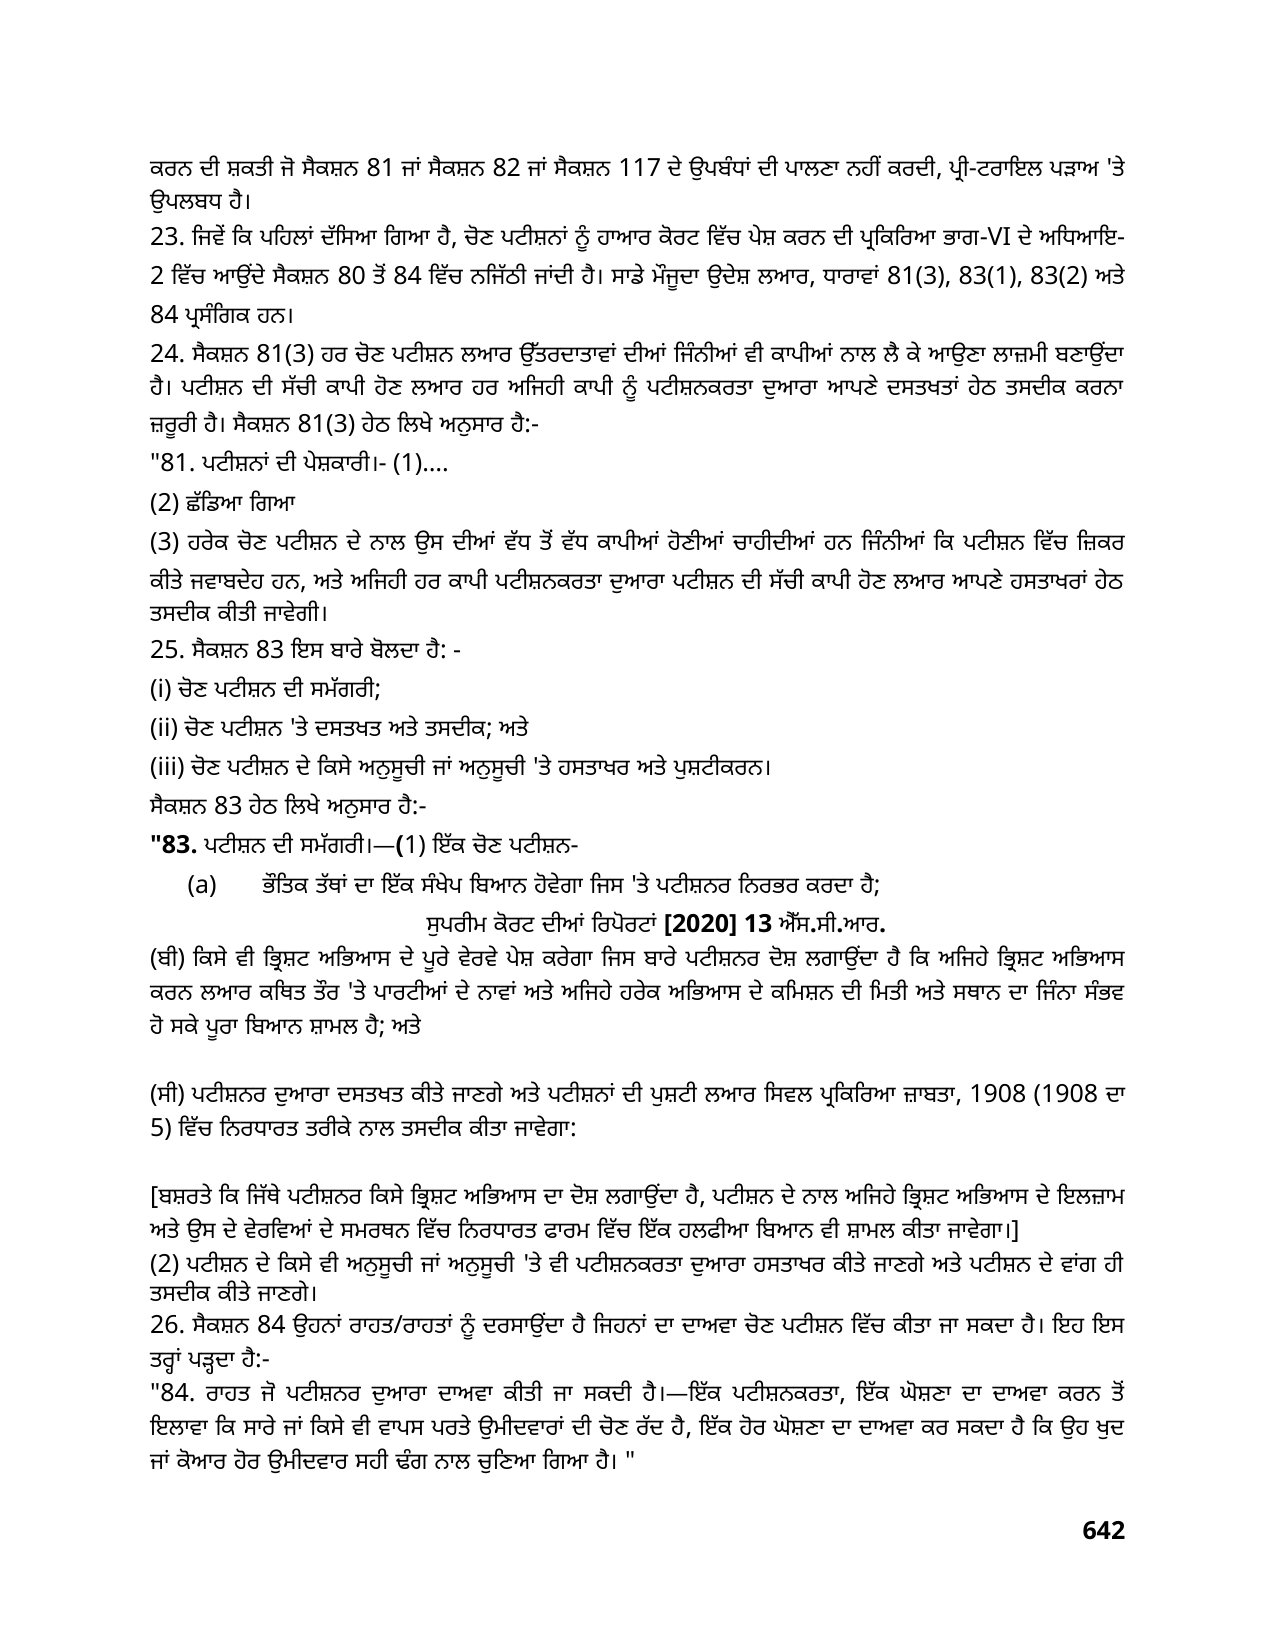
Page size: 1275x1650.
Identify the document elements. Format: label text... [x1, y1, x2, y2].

text (ਸੀ) ਪਟੀਸ਼ਨਰ ਦੁਆਰਾ ਦਸਤਖਤ ਕੀਤੇ ਜਾਣਗੇ ਅਤੇ ਪਟੀਸ਼ਨਾਂ ਦੀ ਪੁਸ਼ਟੀ ਲਆਰ ਸਿਵਲ ਪ੍ਰਕਿਰਿਆ ਜ਼ਾਬਤਾ, 1908 (1908 ਦਾ 5) ਵਿੱਚ ਨਿਰਧਾਰਤ ਤਰੀਕੇ ਨਾਲ ਤਸਦੀਕ ਕੀਤਾ ਜਾਵੇਗਾ: [150, 1076, 1125, 1144]
text ਸੁਪਰੀਮ ਕੋਰਟ ਦੀਆਂ ਰਿਪੋਰਟਾਂ [2020] 13 ਐੱਸ.ਸੀ.ਆਰ. [187, 905, 1125, 939]
text [ਬਸ਼ਰਤੇ ਕਿ ਜਿੱਥੇ ਪਟੀਸ਼ਨਰ ਕਿਸੇ ਭ੍ਰਿਸ਼ਟ ਅਭਿਆਸ ਦਾ ਦੋਸ਼ ਲਗਾਉਂਦਾ ਹੈ, ਪਟੀਸ਼ਨ ਦੇ ਨਾਲ ਅਜਿਹੇ ਭ੍ਰਿਸ਼ਟ ਅਭਿਆਸ ਦੇ ਇਲਜ਼ਾਮ ਅਤੇ ਉਸ ਦੇ ਵੇਰਵਿਆਂ ਦੇ ਸਮਰਥਨ ਵਿੱਚ ਨਿਰਧਾਰਤ ਫਾਰਮ ਵਿੱਚ ਇੱਕ ਹਲਫੀਆ ਬਿਆਨ ਵੀ ਸ਼ਾਮਲ ਕੀਤਾ ਜਾਵੇਗਾ।] [150, 1178, 1125, 1246]
text 23. ਜਿਵੇਂ ਕਿ ਪਹਿਲਾਂ ਦੱਸਿਆ ਗਿਆ ਹੈ, ਚੋਣ ਪਟੀਸ਼ਨਾਂ ਨੂੰ ਹਾਆਰ ਕੋਰਟ ਵਿੱਚ ਪੇਸ਼ ਕਰਨ ਦੀ ਪ੍ਰਕਿਰਿਆ ਭਾਗ-VI ਦੇ ਅਧਿਆਇ-2 ਵਿੱਚ ਆਉਂਦੇ ਸੈਕਸ਼ਨ 80 ਤੋਂ 84 ਵਿੱਚ ਨਜਿੱਠੀ ਜਾਂਦੀ ਹੈ। ਸਾਡੇ ਮੌਜੂਦਾ ਉਦੇਸ਼ ਲਆਰ, ਧਾਰਾਵਾਂ 81(3), 83(1), 83(2) ਅਤੇ 84 ਪ੍ਰਸੰਗਿਕ ਹਨ। [150, 219, 1125, 331]
list ਭੌਤਿਕ ਤੱਥਾਂ ਦਾ ਇੱਕ ਸੰਖੇਪ ਬਿਆਨ ਹੋਵੇਗਾ ਜਿਸ 'ਤੇ ਪਟੀਸ਼ਨਰ ਨਿਰਭਰ ਕਰਦਾ ਹੈ; [187, 866, 1125, 900]
text 26. ਸੈਕਸ਼ਨ 84 ਉਹਨਾਂ ਰਾਹਤ/ਰਾਹਤਾਂ ਨੂੰ ਦਰਸਾਉਂਦਾ ਹੈ ਜਿਹਨਾਂ ਦਾ ਦਾਅਵਾ ਚੋਣ ਪਟੀਸ਼ਨ ਵਿੱਚ ਕੀਤਾ ਜਾ ਸਕਦਾ ਹੈ। ਇਹ ਇਸ ਤਰ੍ਹਾਂ ਪੜ੍ਹਦਾ ਹੈ:- [150, 1307, 1125, 1375]
text 24. ਸੈਕਸ਼ਨ 81(3) ਹਰ ਚੋਣ ਪਟੀਸ਼ਨ ਲਆਰ ਉੱਤਰਦਾਤਾਵਾਂ ਦੀਆਂ ਜਿੰਨੀਆਂ ਵੀ ਕਾਪੀਆਂ ਨਾਲ ਲੈ ਕੇ ਆਉਣਾ ਲਾਜ਼ਮੀ ਬਣਾਉਂਦਾ ਹੈ। ਪਟੀਸ਼ਨ ਦੀ ਸੱਚੀ ਕਾਪੀ ਹੋਣ ਲਆਰ ਹਰ ਅਜਿਹੀ ਕਾਪੀ ਨੂੰ ਪਟੀਸ਼ਨਕਰਤਾ ਦੁਆਰਾ ਆਪਣੇ ਦਸਤਖਤਾਂ ਹੇਠ ਤਸਦੀਕ ਕਰਨਾ ਜ਼ਰੂਰੀ ਹੈ। ਸੈਕਸ਼ਨ 81(3) ਹੇਠ ਲਿਖੇ ਅਨੁਸਾਰ ਹੈ:- [150, 336, 1125, 440]
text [150, 150, 1125, 215]
text (2) ਛੱਡਿਆ ਗਿਆ [150, 484, 1125, 518]
text 25. ਸੈਕਸ਼ਨ 83 ਇਸ ਬਾਰੇ ਬੋਲਦਾ ਹੈ: - [150, 631, 1125, 665]
text ਸੈਕਸ਼ਨ 83 ਹੇਠ ਲਿਖੇ ਅਨੁਸਾਰ ਹੈ:- [150, 788, 1125, 822]
text "83. ਪਟੀਸ਼ਨ ਦੀ ਸਮੱਗਰੀ।—(1) ਇੱਕ ਚੋਣ ਪਟੀਸ਼ਨ- [150, 827, 1125, 861]
text (ii) ਚੋਣ ਪਟੀਸ਼ਨ 'ਤੇ ਦਸਤਖਤ ਅਤੇ ਤਸਦੀਕ; ਅਤੇ [150, 709, 1125, 744]
text "81. ਪਟੀਸ਼ਨਾਂ ਦੀ ਪੇਸ਼ਕਾਰੀ।- (1)…. [150, 445, 1125, 479]
text (2) ਪਟੀਸ਼ਨ ਦੇ ਕਿਸੇ ਵੀ ਅਨੁਸੂਚੀ ਜਾਂ ਅਨੁਸੂਚੀ 'ਤੇ ਵੀ ਪਟੀਸ਼ਨਕਰਤਾ ਦੁਆਰਾ ਹਸਤਾਖਰ ਕੀਤੇ ਜਾਣਗੇ ਅਤੇ ਪਟੀਸ਼ਨ ਦੇ ਵਾਂਗ ਹੀ ਤਸਦੀਕ ਕੀਤੇ ਜਾਣਗੇ। [150, 1246, 1125, 1307]
text (ਬੀ) ਕਿਸੇ ਵੀ ਭ੍ਰਿਸ਼ਟ ਅਭਿਆਸ ਦੇ ਪੂਰੇ ਵੇਰਵੇ ਪੇਸ਼ ਕਰੇਗਾ ਜਿਸ ਬਾਰੇ ਪਟੀਸ਼ਨਰ ਦੋਸ਼ ਲਗਾਉਂਦਾ ਹੈ ਕਿ ਅਜਿਹੇ ਭ੍ਰਿਸ਼ਟ ਅਭਿਆਸ ਕਰਨ ਲਆਰ ਕਥਿਤ ਤੌਰ 'ਤੇ ਪਾਰਟੀਆਂ ਦੇ ਨਾਵਾਂ ਅਤੇ ਅਜਿਹੇ ਹਰੇਕ ਅਭਿਆਸ ਦੇ ਕਮਿਸ਼ਨ ਦੀ ਮਿਤੀ ਅਤੇ ਸਥਾਨ ਦਾ ਜਿੰਨਾ ਸੰਭਵ ਹੋ ਸਕੇ ਪੂਰਾ ਬਿਆਨ ਸ਼ਾਮਲ ਹੈ; ਅਤੇ [150, 939, 1125, 1042]
text (3) ਹਰੇਕ ਚੋਣ ਪਟੀਸ਼ਨ ਦੇ ਨਾਲ ਉਸ ਦੀਆਂ ਵੱਧ ਤੋਂ ਵੱਧ ਕਾਪੀਆਂ ਹੋਣੀਆਂ ਚਾਹੀਦੀਆਂ ਹਨ ਜਿੰਨੀਆਂ ਕਿ ਪਟੀਸ਼ਨ ਵਿੱਚ ਜ਼ਿਕਰ ਕੀਤੇ ਜਵਾਬਦੇਹ ਹਨ, ਅਤੇ ਅਜਿਹੀ ਹਰ ਕਾਪੀ ਪਟੀਸ਼ਨਕਰਤਾ ਦੁਆਰਾ ਪਟੀਸ਼ਨ ਦੀ ਸੱਚੀ ਕਾਪੀ ਹੋਣ ਲਆਰ ਆਪਣੇ ਹਸਤਾਖਰਾਂ ਹੇਠ ਤਸਦੀਕ ਕੀਤੀ ਜਾਵੇਗੀ। [150, 523, 1125, 627]
text "84. ਰਾਹਤ ਜੋ ਪਟੀਸ਼ਨਰ ਦੁਆਰਾ ਦਾਅਵਾ ਕੀਤੀ ਜਾ ਸਕਦੀ ਹੈ।—ਇੱਕ ਪਟੀਸ਼ਨਕਰਤਾ, ਇੱਕ ਘੋਸ਼ਣਾ ਦਾ ਦਾਅਵਾ ਕਰਨ ਤੋਂ ਇਲਾਵਾ ਕਿ ਸਾਰੇ ਜਾਂ ਕਿਸੇ ਵੀ ਵਾਪਸ ਪਰਤੇ ਉਮੀਦਵਾਰਾਂ ਦੀ ਚੋਣ ਰੱਦ ਹੈ, ਇੱਕ ਹੋਰ ਘੋਸ਼ਣਾ ਦਾ ਦਾਅਵਾ ਕਰ ਸਕਦਾ ਹੈ ਕਿ ਉਹ ਖੁਦ ਜਾਂ ਕੋਆਰ ਹੋਰ ਉਮੀਦਵਾਰ ਸਹੀ ਢੰਗ ਨਾਲ ਚੁਣਿਆ ਗਿਆ ਹੈ। " [150, 1375, 1125, 1477]
text (iii) ਚੋਣ ਪਟੀਸ਼ਨ ਦੇ ਕਿਸੇ ਅਨੁਸੂਚੀ ਜਾਂ ਅਨੁਸੂਚੀ 'ਤੇ ਹਸਤਾਖਰ ਅਤੇ ਪੁਸ਼ਟੀਕਰਨ। [150, 749, 1125, 783]
text (i) ਚੋਣ ਪਟੀਸ਼ਨ ਦੀ ਸਮੱਗਰੀ; [150, 670, 1125, 704]
